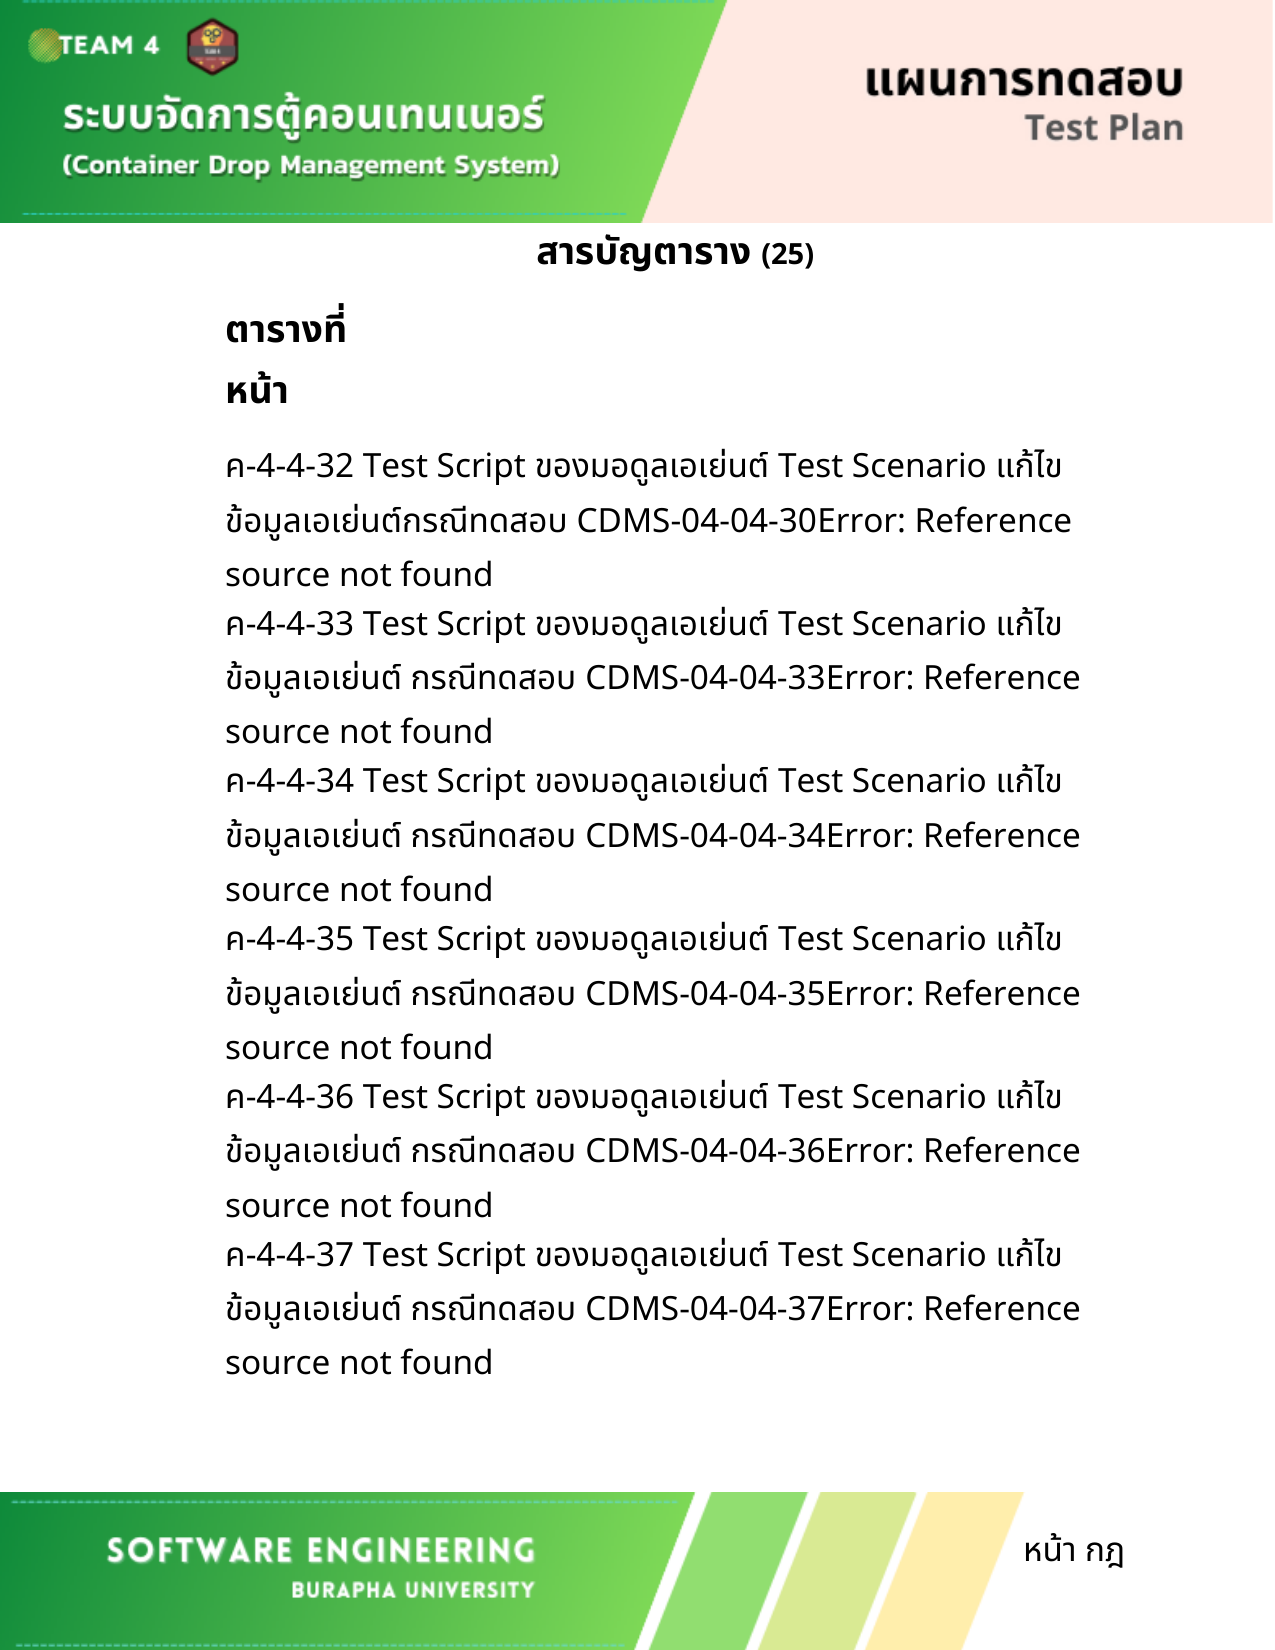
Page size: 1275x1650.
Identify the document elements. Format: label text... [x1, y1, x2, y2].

text ค-4-4-37 Test Script ของมอดูลเอเย่นต์ Test Scenario แก้ไขข้อมูลเอเย่นต์ กรณีทดสอบ CDMS-04-04-37 1017 [225, 1230, 1125, 1384]
text ค-4-4-34 Test Script ของมอดูลเอเย่นต์ Test Scenario แก้ไขข้อมูลเอเย่นต์ กรณีทดสอบ CDMS-04-04-34 1009 [225, 757, 1125, 911]
text ค-4-4-32 Test Script ของมอดูลเอเย่นต์ Test Scenario แก้ไขข้อมูลเอเย่นต์กรณีทดสอบ CDMS-04-04-30 1003 [225, 442, 1125, 596]
picture [0, 0, 1273, 223]
text ค-4-4-35 Test Script ของมอดูลเอเย่นต์ Test Scenario แก้ไขข้อมูลเอเย่นต์ กรณีทดสอบ CDMS-04-04-35 1012 [225, 915, 1125, 1069]
text ค-4-4-36 Test Script ของมอดูลเอเย่นต์ Test Scenario แก้ไขข้อมูลเอเย่นต์ กรณีทดสอบ CDMS-04-04-36 1015 [225, 1073, 1125, 1227]
text ตารางที่ หน้า [225, 303, 1125, 421]
text ค-4-4-33 Test Script ของมอดูลเอเย่นต์ Test Scenario แก้ไขข้อมูลเอเย่นต์ กรณีทดสอบ CDMS-04-04-33 1006 [225, 599, 1125, 754]
text สารบัญตาราง (25) [225, 225, 1125, 282]
picture [0, 1492, 1275, 1650]
